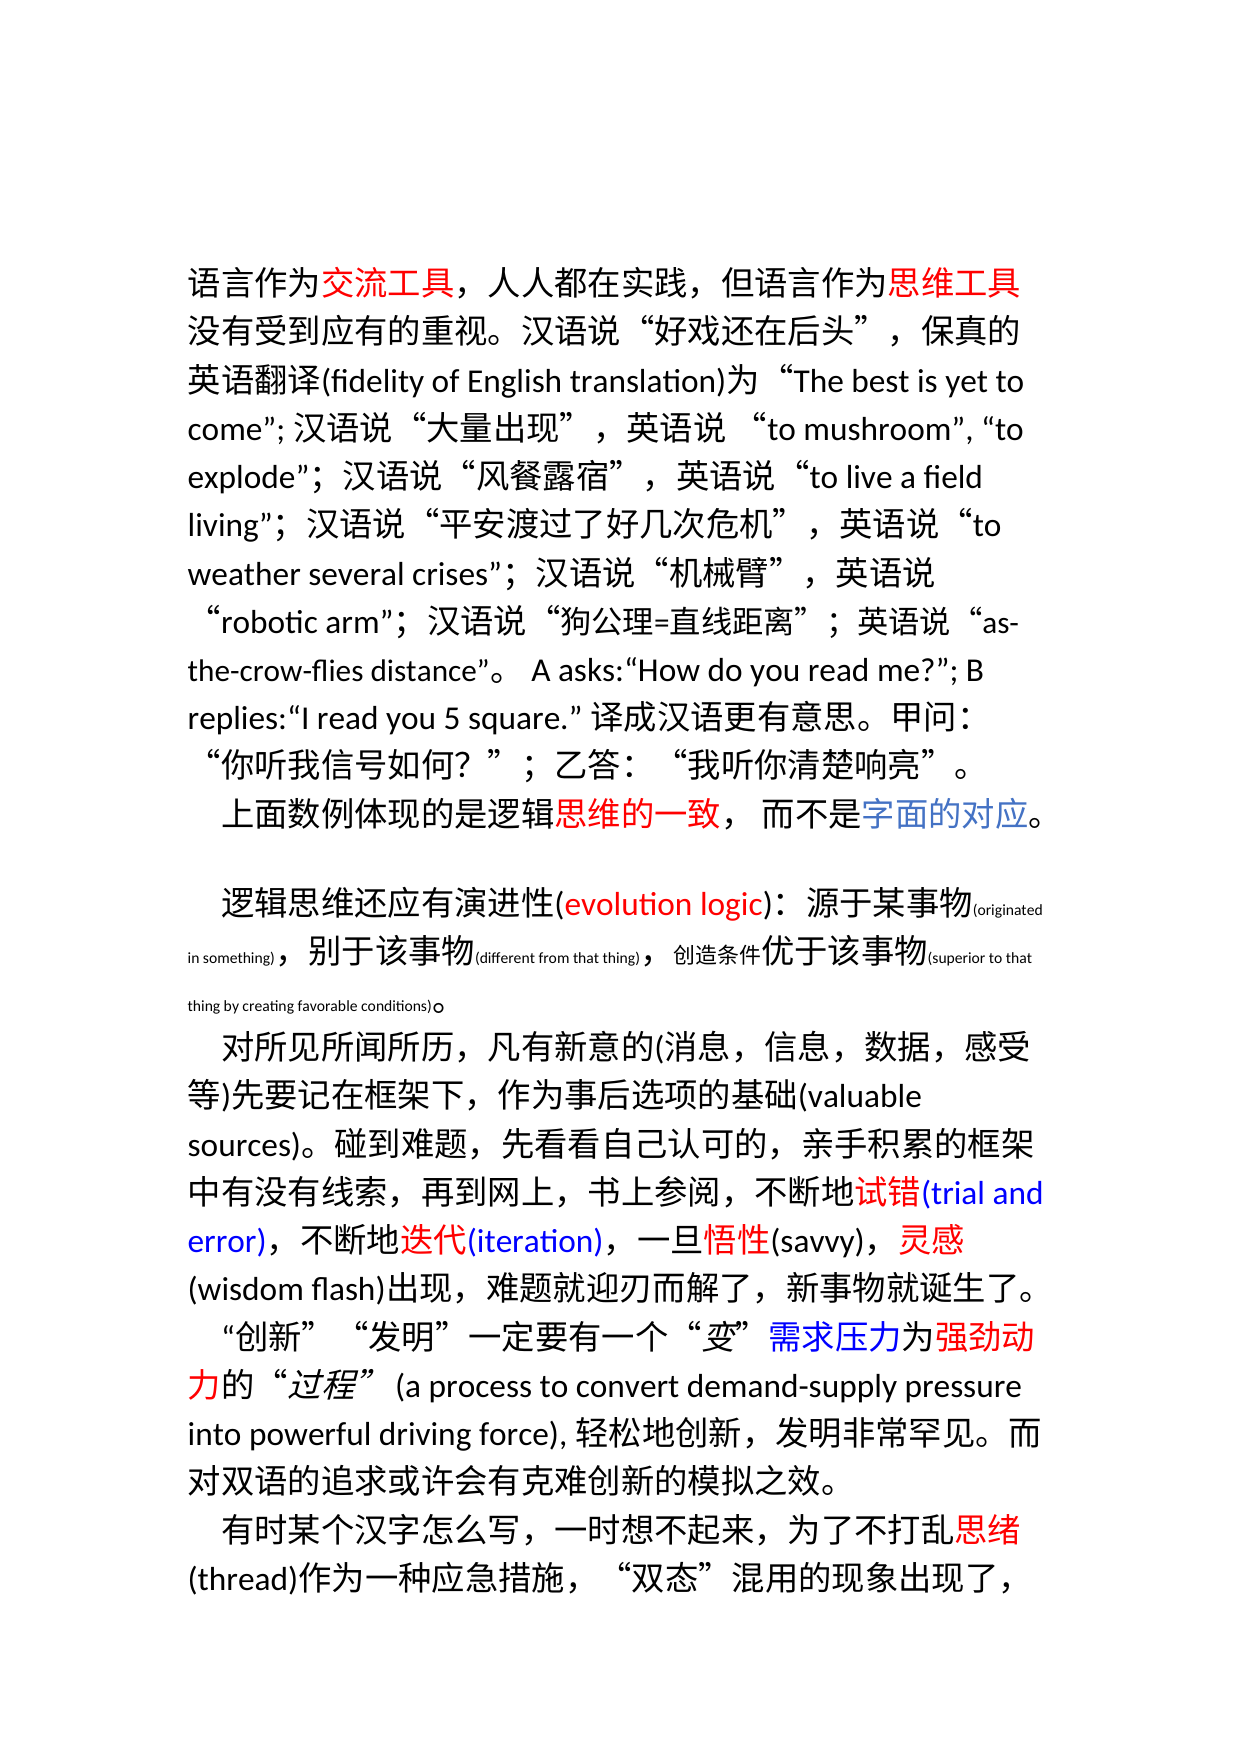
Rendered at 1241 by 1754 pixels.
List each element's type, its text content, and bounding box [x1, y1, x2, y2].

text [187, 1503, 1053, 1600]
text 逻辑思维还应有演进性(evolution logic)：源于某事物(originated in something)，别于该事物(different from that thing)，创造条件优于该事物(superior to that thing by creating favorable conditions)。 [187, 876, 1053, 1021]
text 上面数例体现的是逻辑思维的一致， 而不是字面的对应。 [187, 787, 1053, 836]
text 对所见所闻所历，凡有新意的(消息，信息，数据，感受等)先要记在框架下，作为事后选项的基础(valuable sources)。碰到难题，先看看自己认可的，亲手积累的框架中有没有线索，再到网上，书上参阅，不断地试错(trial and error)，不断地迭代(iteration)，一旦悟性(savvy)，灵感(wisdom flash)出现，难题就迎刃而解了，新事物就诞生了。 [187, 1021, 1053, 1310]
text “创新”“发明”一定要有一个“变”需求压力为强劲动力的“过程” (a process to convert demand-supply pressure into powerful driving force), 轻松地创新，发明非常罕见。而对双语的追求或许会有克难创新的模拟之效。 [187, 1310, 1053, 1503]
text 语言作为交流工具，人人都在实践，但语言作为思维工具没有受到应有的重视。汉语说“好戏还在后头”，保真的英语翻译(fidelity of English translation)为“The best is yet to come”; 汉语说“大量出现”，英语说 “to mushroom”, “to explode”；汉语说“风餐露宿”，英语说“to live a field living”；汉语说“平安渡过了好几次危机”，英语说“to weather several crises”；汉语说“机械臂”，英语说“robotic arm”；汉语说“狗公理=直线距离”；英语说“as-the-crow-flies distance”。 A asks:“How do you read me?”; B replies:“I read you 5 square.” 译成汉语更有意思。甲问：“你听我信号如何？”；乙答：“我听你清楚响亮”。 [187, 257, 1053, 787]
